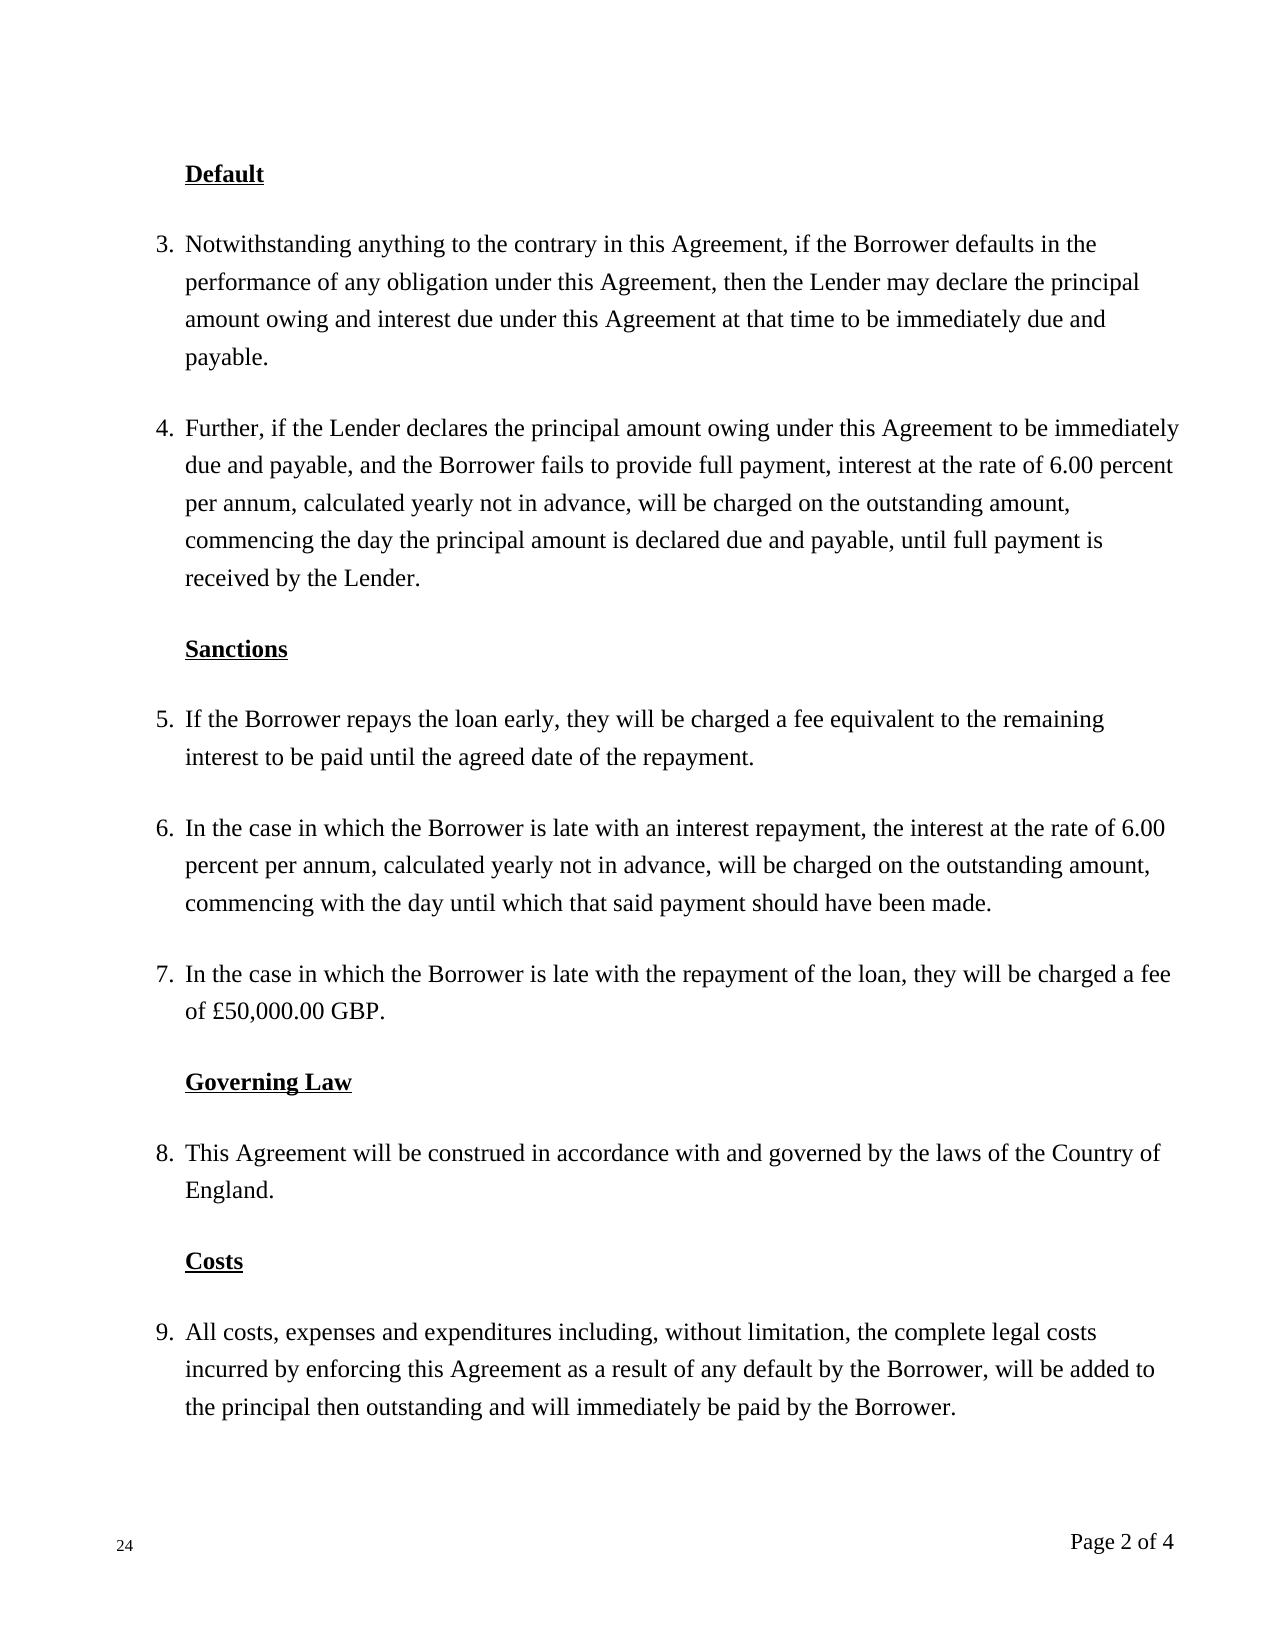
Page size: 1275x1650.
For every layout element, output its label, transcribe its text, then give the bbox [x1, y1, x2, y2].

text Default [185, 150, 1180, 187]
list Further, if the Lender declares the principal amount owing under this Agreement to be immediately due and payable, and the Borrower fails to provide full payment, interest at the rate of 6.00 percent per annum, calculated yearly not in advance, will be charged on the outstanding amount, commencing the day the principal amount is declared due and payable, until full payment is received by the Lender. [156, 404, 1180, 592]
list If the Borrower repays the loan early, they will be charged a fee equivalent to the remaining interest to be paid until the agreed date of the repayment. [156, 696, 1180, 771]
list All costs, expenses and expenditures including, without limitation, the complete legal costs incurred by enforcing this Agreement as a result of any default by the Borrower, will be added to the principal then outstanding and will immediately be paid by the Borrower. [156, 1308, 1180, 1421]
text Governing Law [185, 1058, 1180, 1096]
list Notwithstanding anything to the contrary in this Agreement, if the Borrower defaults in the performance of any obligation under this Agreement, then the Lender may declare the principal amount owing and interest due under this Agreement at that time to be immediately due and payable. [156, 221, 1180, 371]
text Costs [185, 1237, 1180, 1275]
list In the case in which the Borrower is late with an interest repayment, the interest at the rate of 6.00 percent per annum, calculated yearly not in advance, will be charged on the outstanding amount, commencing with the day until which that said payment should have been made. [156, 804, 1180, 917]
list This Agreement will be construed in accordance with and governed by the laws of the Country of England. [156, 1129, 1180, 1204]
text Sanctions [185, 625, 1180, 662]
list In the case in which the Borrower is late with the repayment of the loan, they will be charged a fee of £50,000.00 GBP. [156, 950, 1180, 1025]
